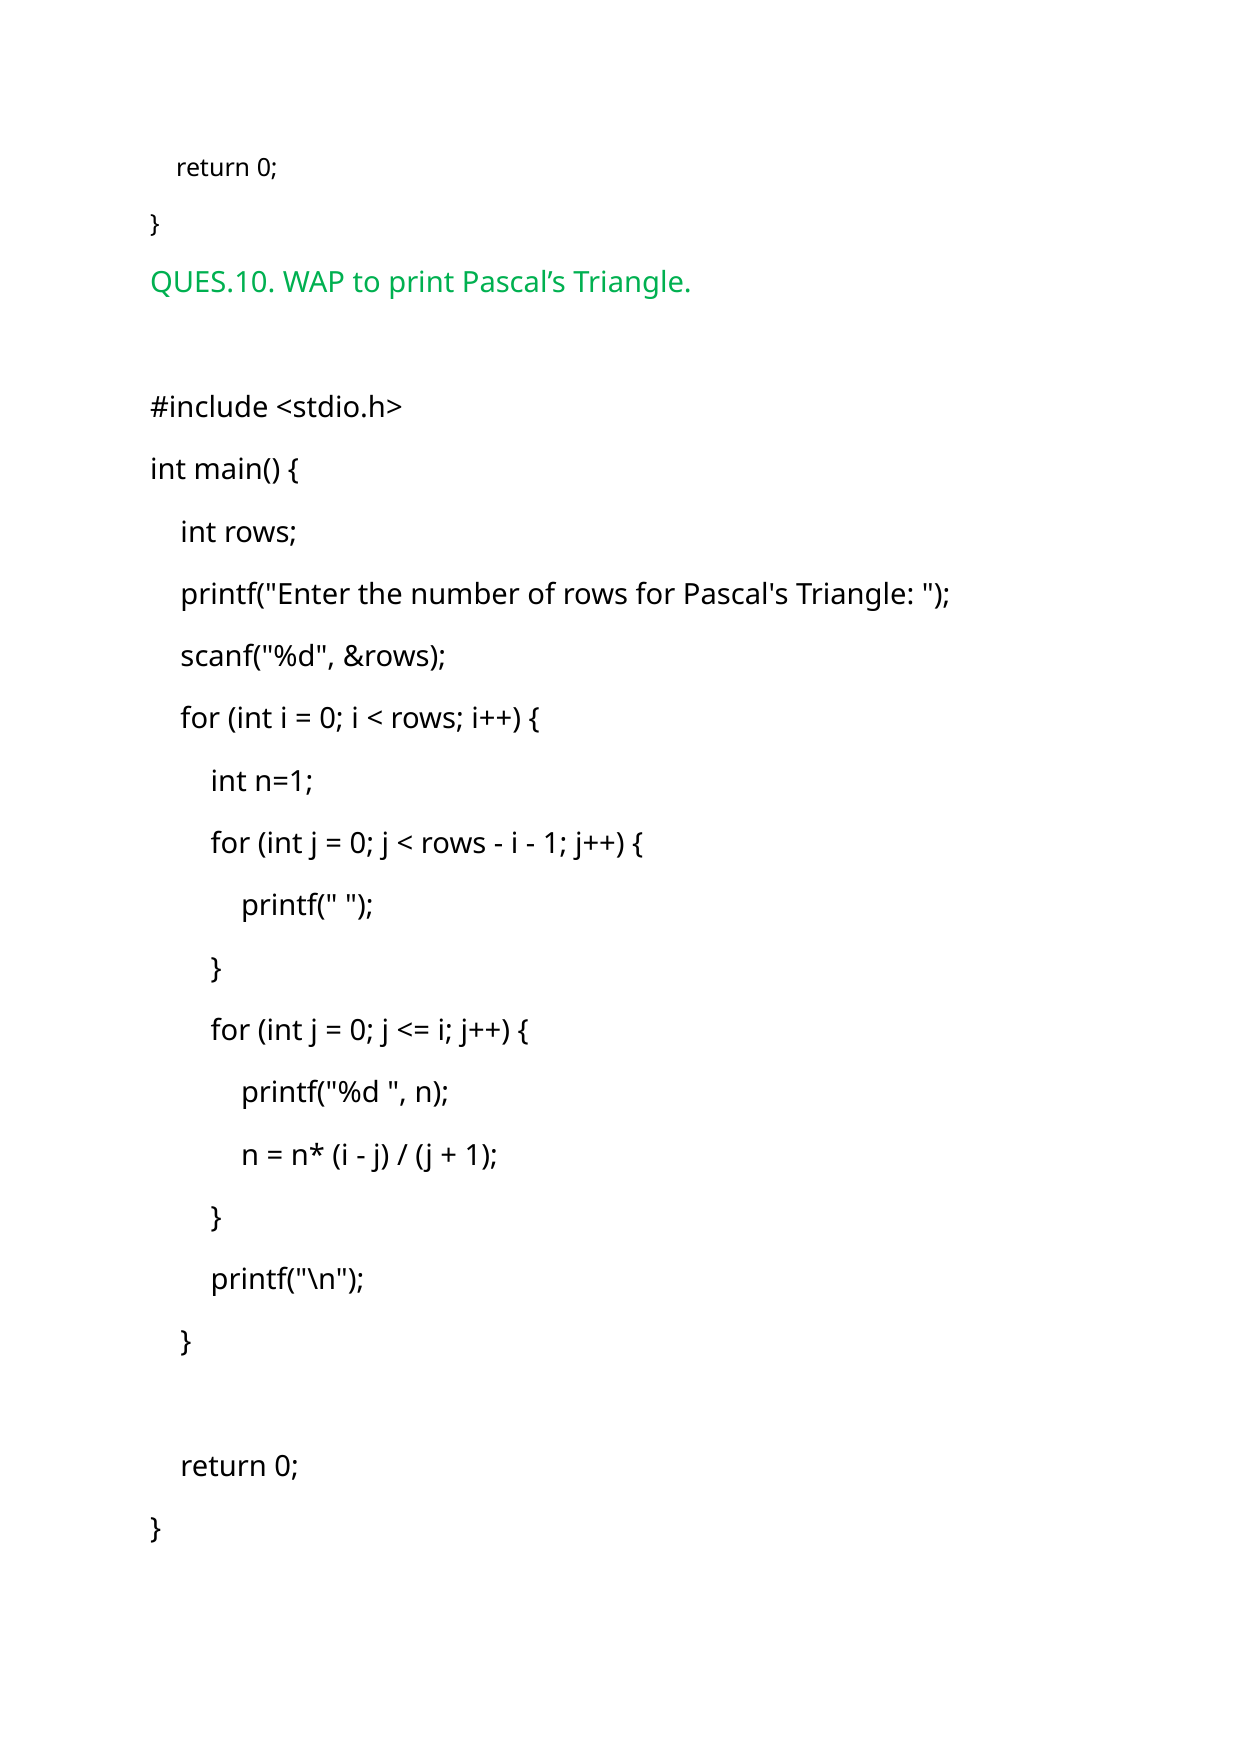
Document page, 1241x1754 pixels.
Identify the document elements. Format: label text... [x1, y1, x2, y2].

text for (int i = 0; i < rows; i++) { [150, 698, 1090, 737]
text } [150, 947, 1090, 987]
text } [150, 206, 1090, 240]
text for (int j = 0; j < rows - i - 1; j++) { [150, 822, 1090, 862]
text scanf("%d", &rows); [150, 635, 1090, 675]
text int main() { [150, 448, 1090, 488]
text } [150, 1321, 1090, 1360]
text return 0; [150, 1445, 1090, 1485]
text } [150, 1196, 1090, 1236]
text int rows; [150, 511, 1090, 551]
text printf(" "); [150, 884, 1090, 924]
text n = n* (i - j) / (j + 1); [150, 1134, 1090, 1173]
text } [150, 1507, 1090, 1547]
text printf("\n"); [150, 1258, 1090, 1298]
text printf("%d ", n); [150, 1071, 1090, 1111]
text printf("Enter the number of rows for Pascal's Triangle: "); [150, 573, 1090, 613]
text int n=1; [150, 760, 1090, 800]
text for (int j = 0; j <= i; j++) { [150, 1009, 1090, 1049]
text return 0; [150, 150, 1090, 184]
text #include <stdio.h> [150, 386, 1090, 426]
text QUES.10. WAP to print Pascal’s Triangle. [150, 262, 1090, 301]
